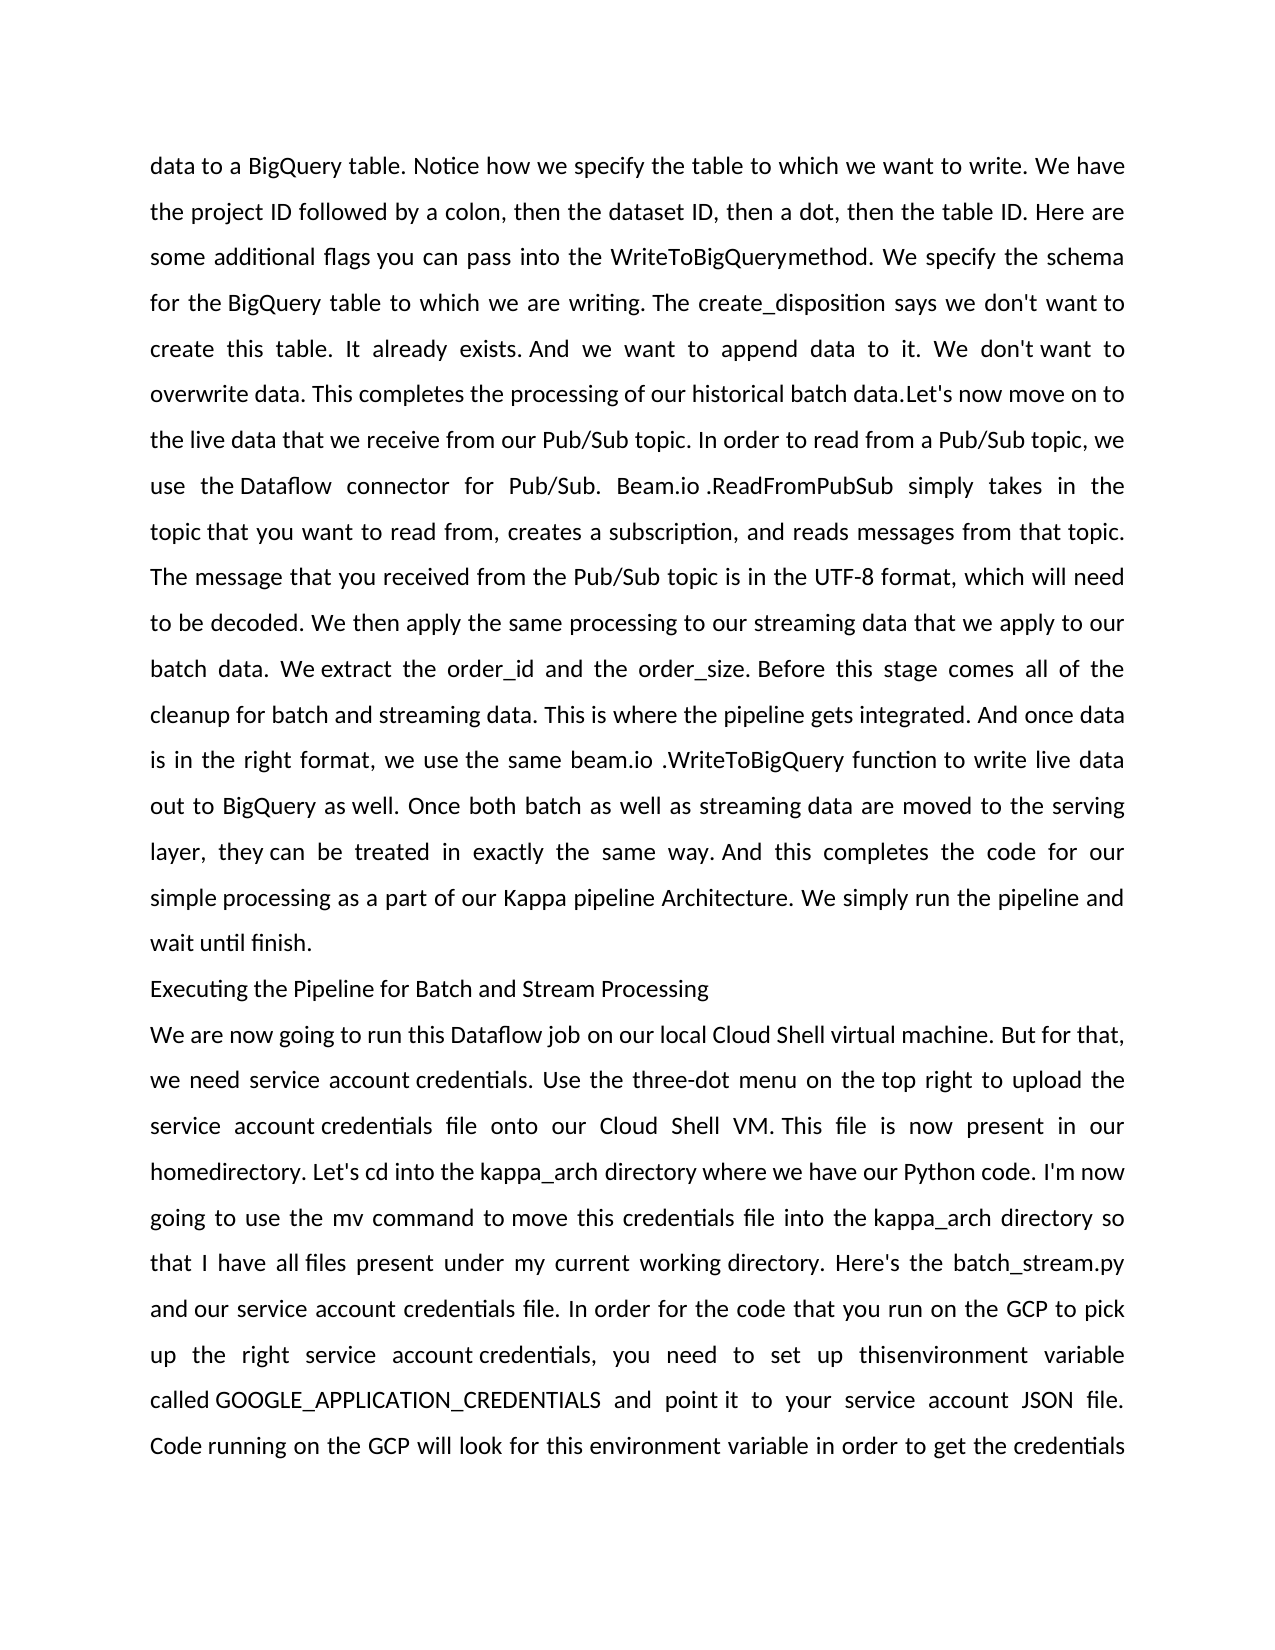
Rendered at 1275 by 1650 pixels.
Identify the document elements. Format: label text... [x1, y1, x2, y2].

text Executing the Pipeline for Batch and Stream Processing [150, 973, 1125, 1004]
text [150, 1019, 1125, 1461]
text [150, 150, 1125, 958]
